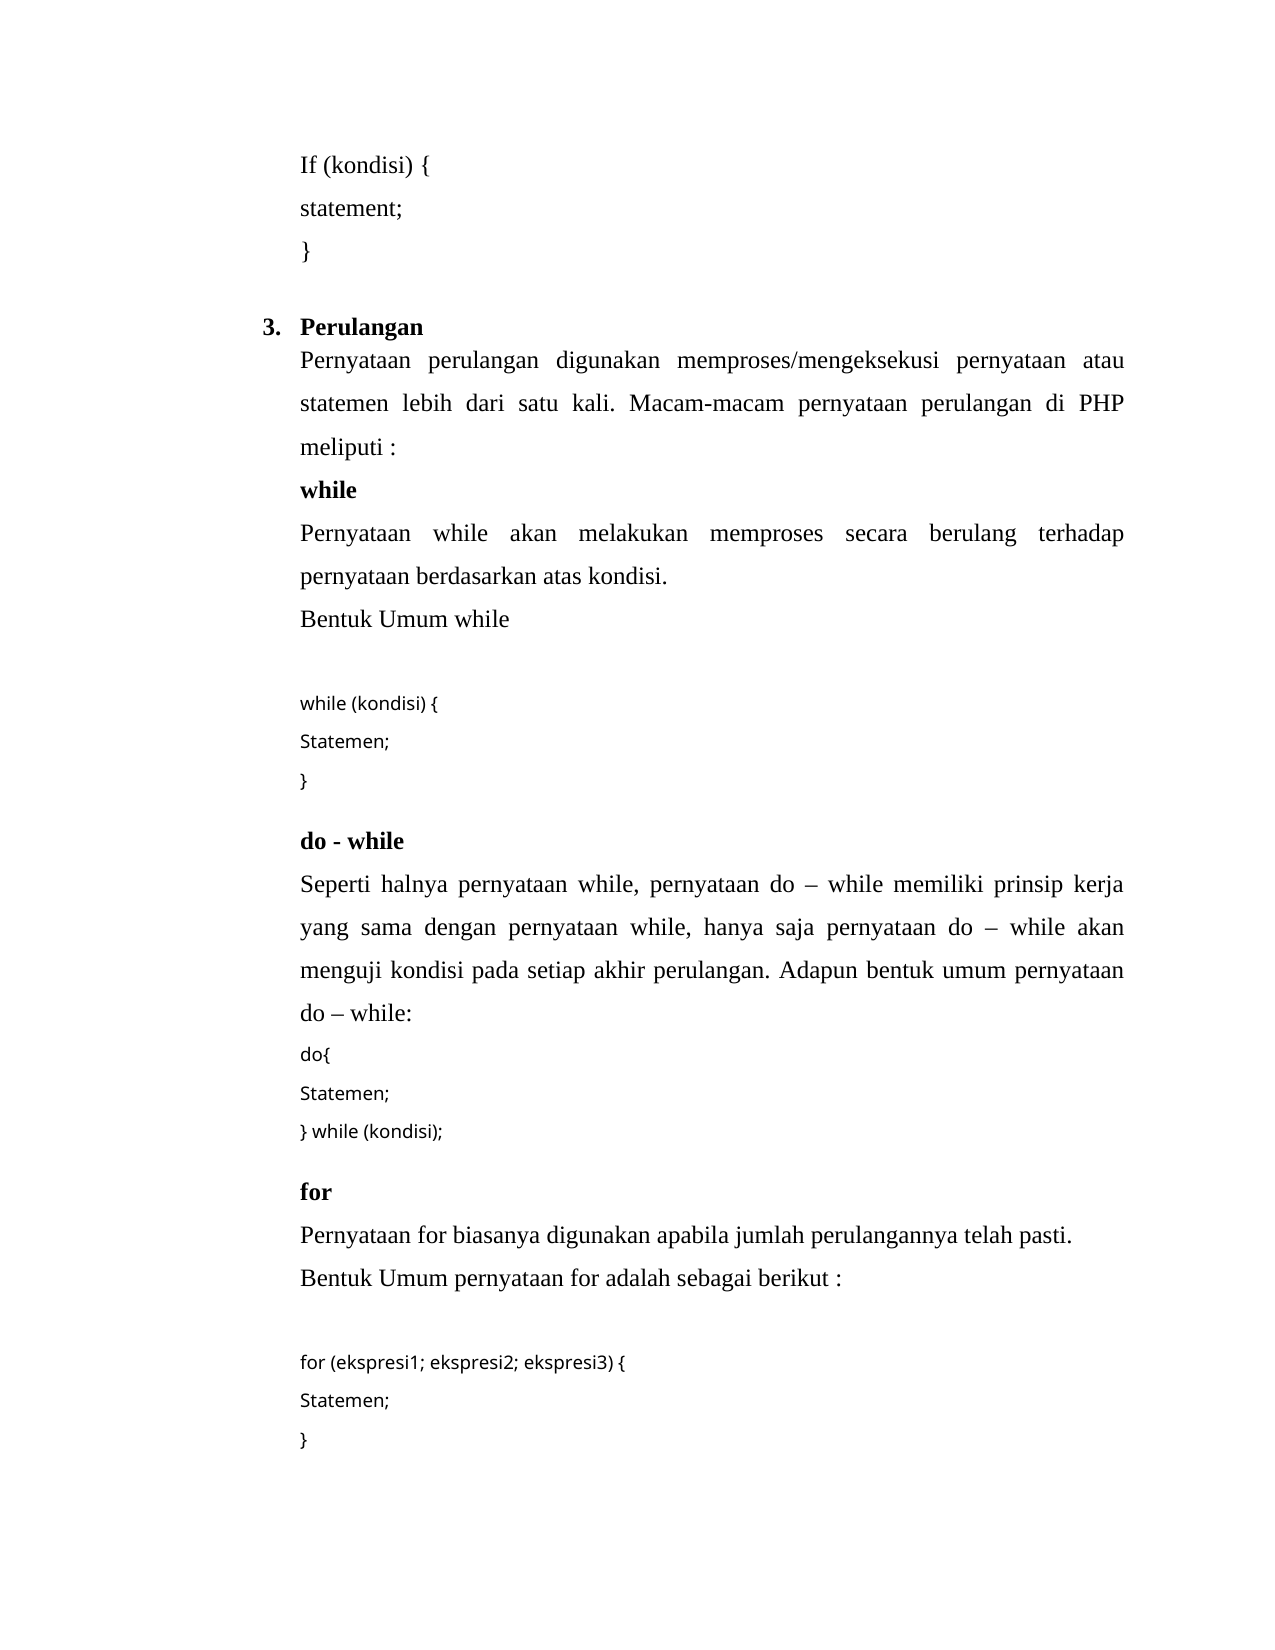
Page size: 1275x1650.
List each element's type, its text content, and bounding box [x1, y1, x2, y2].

text } while (kondisi); [225, 1118, 1125, 1143]
text Statemen; [225, 1388, 1125, 1413]
text Pernyataan for biasanya digunakan apabila jumlah perulangannya telah pasti. [225, 1220, 1125, 1249]
list Statemen; [300, 729, 1125, 754]
list Pernyataan while akan melakukan memproses secara berulang terhadap pernyataan berdasarkan atas kondisi. [300, 518, 1125, 590]
list If (kondisi) { [300, 150, 1125, 179]
list } [300, 767, 1125, 792]
text } [225, 1426, 1125, 1452]
text Seperti halnya pernyataan while, pernyataan do – while memiliki prinsip kerja yang sama dengan pernyataan while, hanya saja pernyataan do – while akan menguji kondisi pada setiap akhir perulangan. Adapun bentuk umum pernyataan do – while: [300, 869, 1125, 1027]
text Statemen; [225, 1080, 1125, 1105]
list Perulangan [262, 312, 1125, 341]
text for (ekspresi1; ekspresi2; ekspresi3) { [225, 1349, 1125, 1375]
list Bentuk Umum while [300, 604, 1125, 633]
list Pernyataan perulangan digunakan memproses/mengeksekusi pernyataan atau statemen lebih dari satu kali. Macam-macam pernyataan perulangan di PHP meliputi : [300, 345, 1125, 460]
list } [300, 236, 1125, 265]
text Bentuk Umum pernyataan for adalah sebagai berikut : [225, 1263, 1125, 1292]
text for [225, 1177, 1125, 1206]
text do - while [225, 826, 1125, 855]
text do{ [225, 1042, 1125, 1067]
list while (kondisi) { [300, 690, 1125, 716]
list statement; [300, 193, 1125, 222]
list while [300, 475, 1125, 503]
